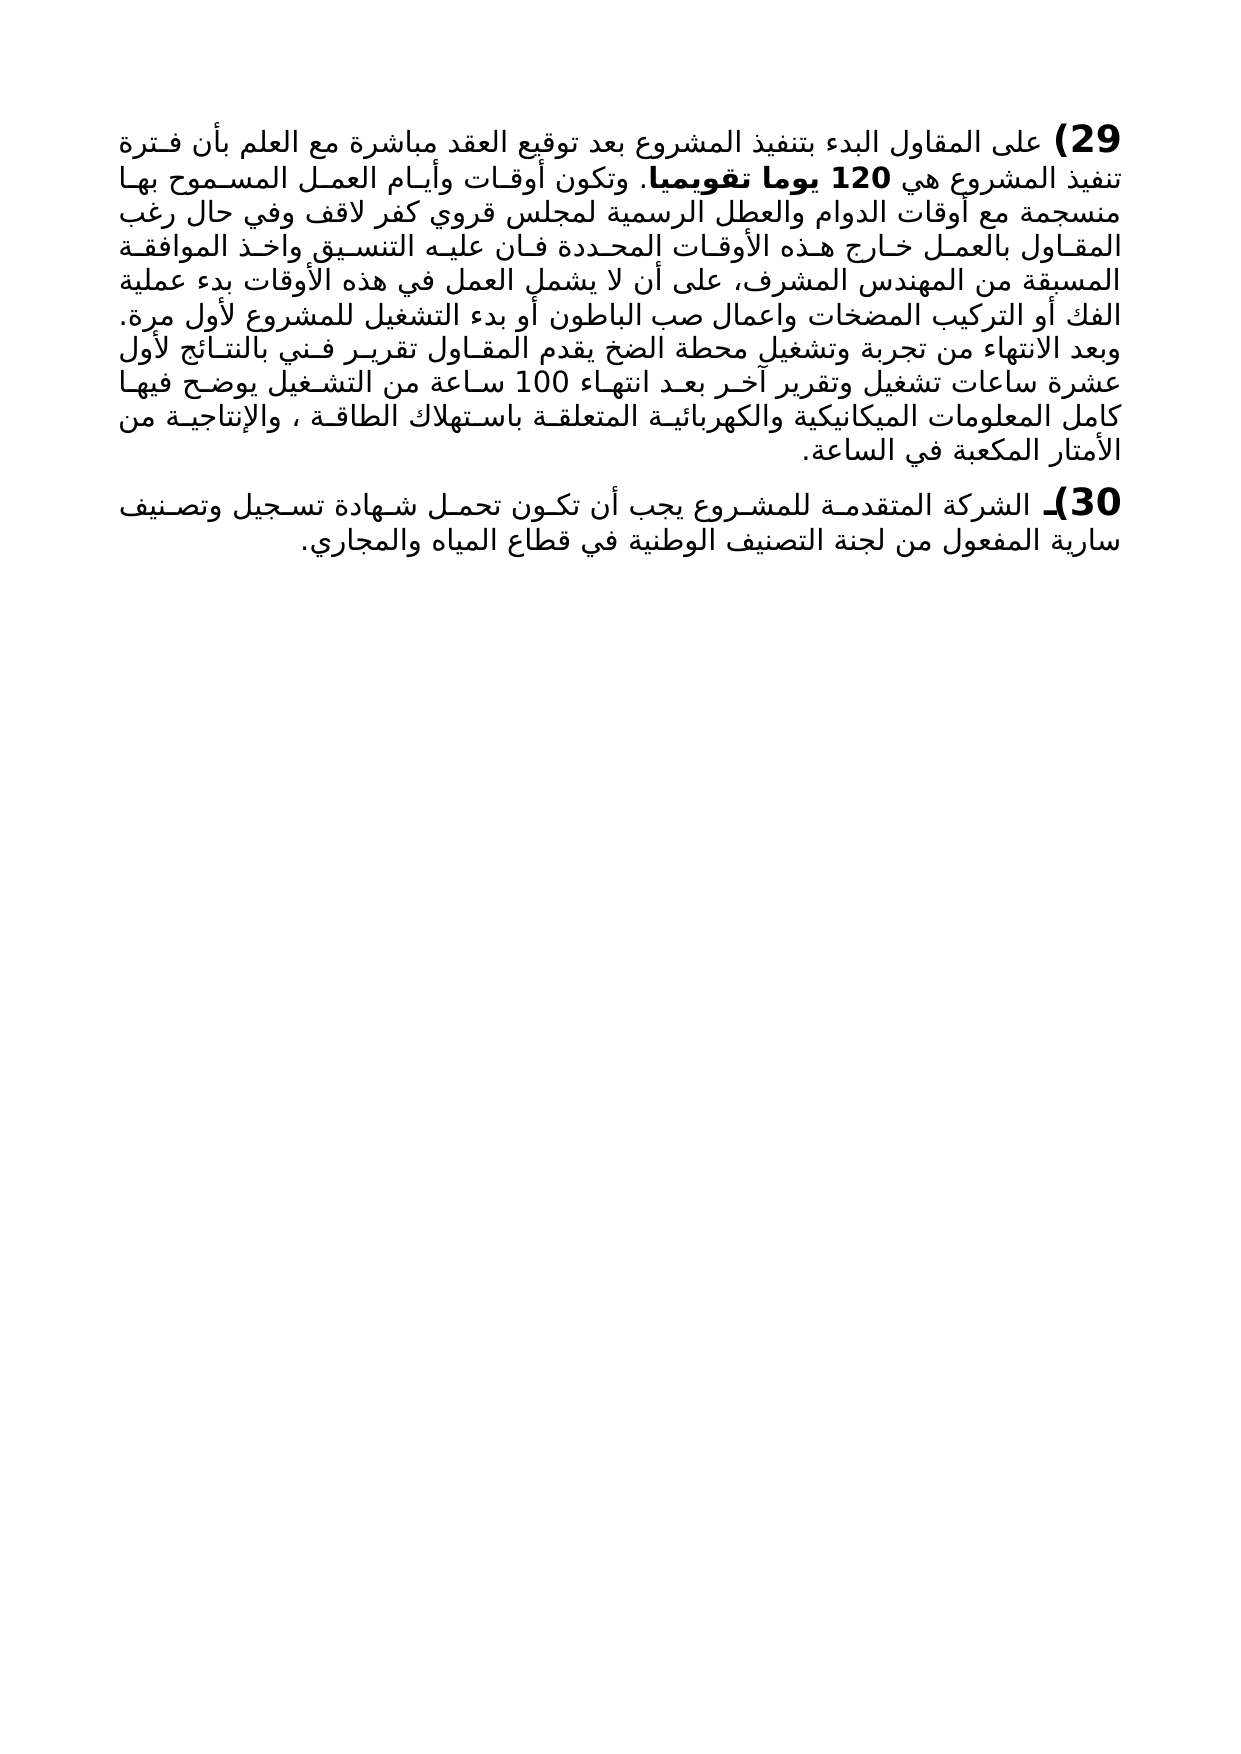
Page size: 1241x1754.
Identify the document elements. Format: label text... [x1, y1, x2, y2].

text 30) الشركة المتقدمة للمشروع يجب أن تكون تحمل شهادة تسجيل وتصنيف سارية المفعول من لجنة التصنيف الوطنية في قطاع المياه والمجاري. [118, 480, 1122, 558]
text 29) على المقاول البدء بتنفيذ المشروع بعد توقيع العقد مباشرة مع العلم بأن فترة تنفيذ المشروع هي 120 يوما تقويميا. وتكون أوقات وأيام العمل المسموح بها منسجمة مع أوقات الدوام والعطل الرسمية لمجلس قروي كفر لاقف وفي حال رغب المقاول بالعمل خارج هذه الأوقات المحددة فان عليه التنسيق واخذ الموافقة المسبقة من المهندس المشرف، على أن لا يشمل العمل في هذه الأوقات بدء عملية الفك أو التركيب المضخات واعمال صب الباطون أو بدء التشغيل للمشروع لأول مرة. وبعد الانتهاء من تجربة وتشغيل محطة الضخ يقدم المقاول تقرير فني بالنتائج لأول عشرة ساعات تشغيل وتقرير آخر بعد انتهاء 100 ساعة من التشغيل يوضح فيها كامل المعلومات الميكانيكية والكهربائية المتعلقة باستهلاك الطاقة ، والإنتاجية من الأمتار المكعبة في الساعة. [118, 118, 1122, 468]
